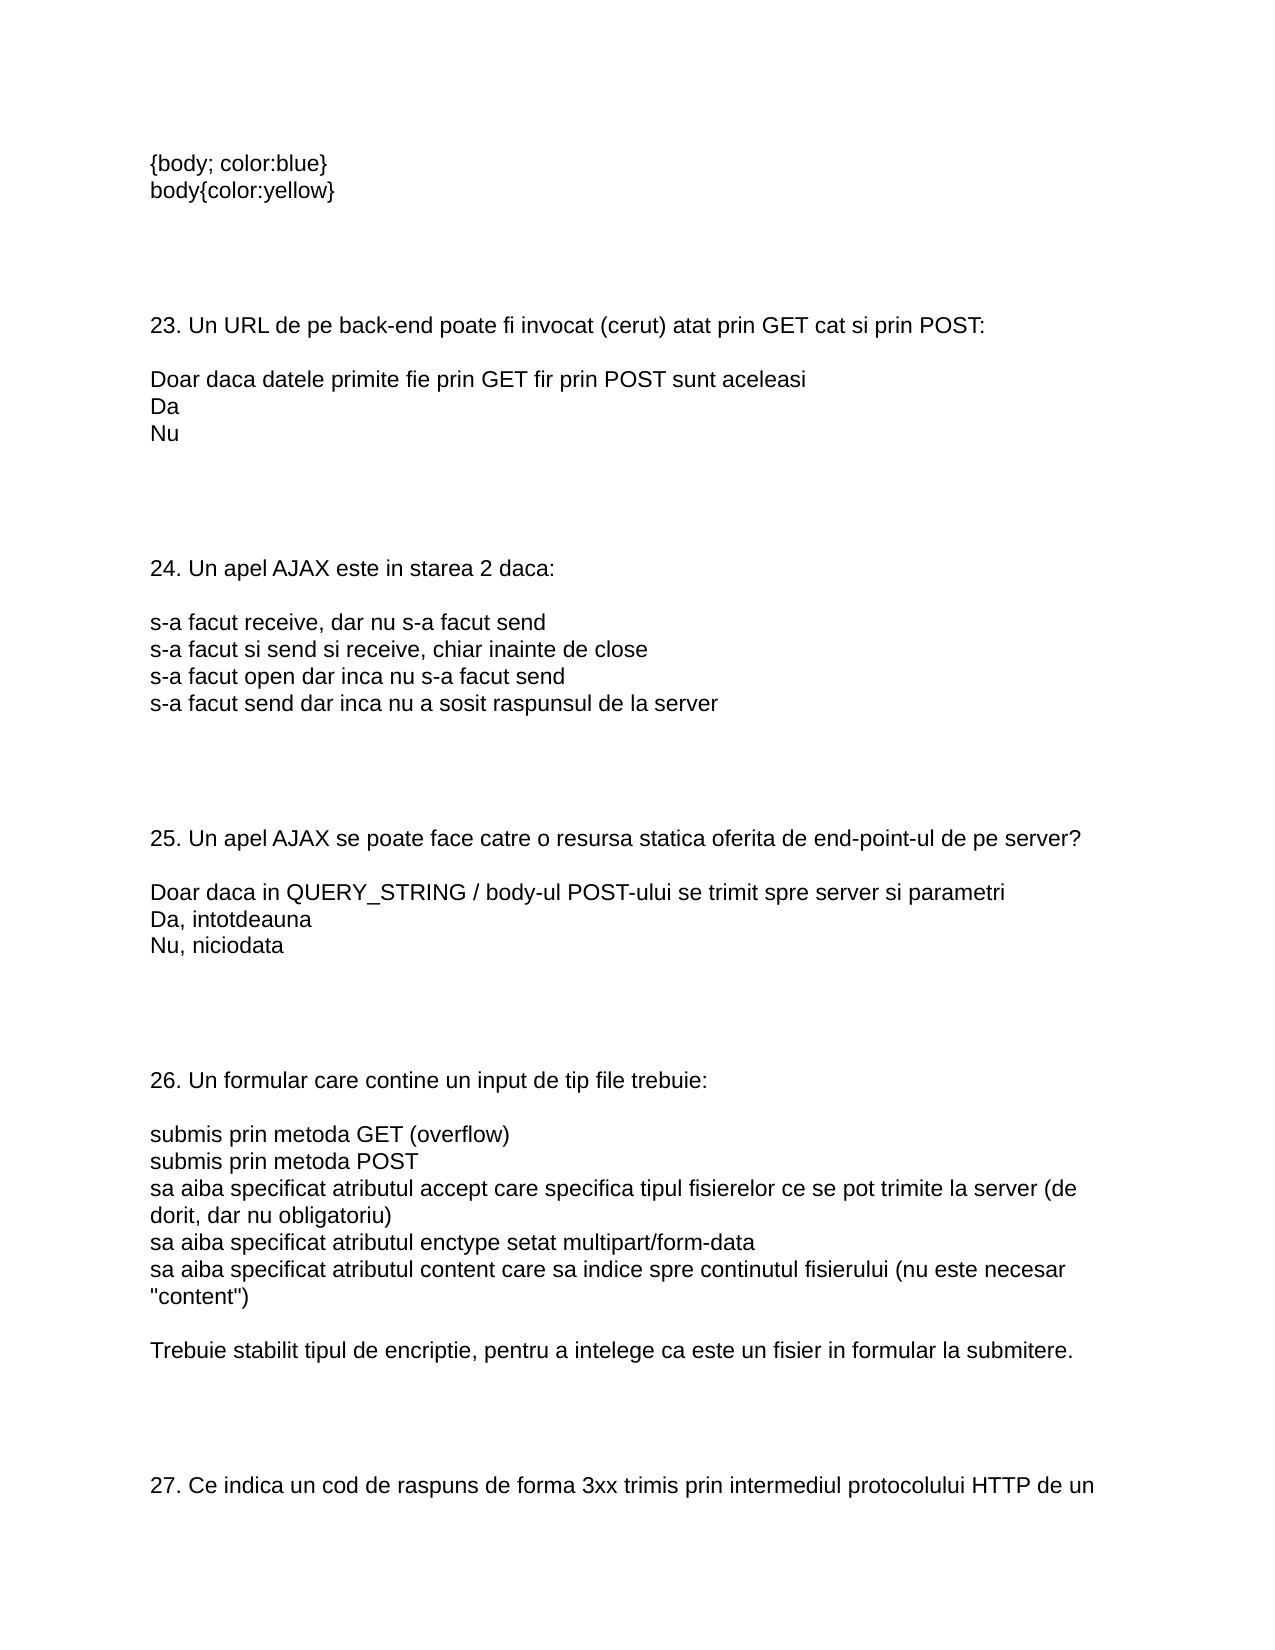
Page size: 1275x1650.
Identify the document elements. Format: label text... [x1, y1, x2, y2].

text Trebuie stabilit tipul de encriptie, pentru a intelege ca este un fisier in formular la submitere. [150, 1337, 1125, 1364]
text s-a facut receive, dar nu s-a facut send [150, 609, 1125, 636]
text body{color:yellow} [150, 177, 1125, 204]
text s-a facut open dar inca nu s-a facut send [150, 663, 1125, 689]
text sa aiba specificat atributul accept care specifica tipul fisierelor ce se pot trimite la server (de dorit, dar nu obligatoriu) [150, 1175, 1125, 1229]
text Da, intotdeauna [150, 905, 1125, 932]
text s-a facut si send si receive, chiar inainte de close [150, 636, 1125, 663]
text sa aiba specificat atributul content care sa indice spre continutul fisierului (nu este necesar "content") [150, 1256, 1125, 1310]
text Nu [150, 420, 1125, 447]
text Doar daca datele primite fie prin GET fir prin POST sunt aceleasi [150, 366, 1125, 393]
text s-a facut send dar inca nu a sosit raspunsul de la server [150, 689, 1125, 717]
text 26. Un formular care contine un input de tip file trebuie: [150, 1067, 1125, 1094]
text Da [150, 393, 1125, 420]
text {body; color:blue} [150, 150, 1125, 177]
text Doar daca in QUERY_STRING / body-ul POST-ului se trimit spre server si parametri [150, 878, 1125, 905]
text 23. Un URL de pe back-end poate fi invocat (cerut) atat prin GET cat si prin POST: [150, 312, 1125, 339]
text submis prin metoda GET (overflow) [150, 1121, 1125, 1148]
text sa aiba specificat atributul enctype setat multipart/form-data [150, 1229, 1125, 1256]
text 24. Un apel AJAX este in starea 2 daca: [150, 555, 1125, 582]
text submis prin metoda POST [150, 1148, 1125, 1175]
text 25. Un apel AJAX se poate face catre o resursa statica oferita de end-point-ul de pe server? [150, 824, 1125, 851]
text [150, 1472, 1125, 1499]
text Nu, niciodata [150, 932, 1125, 959]
